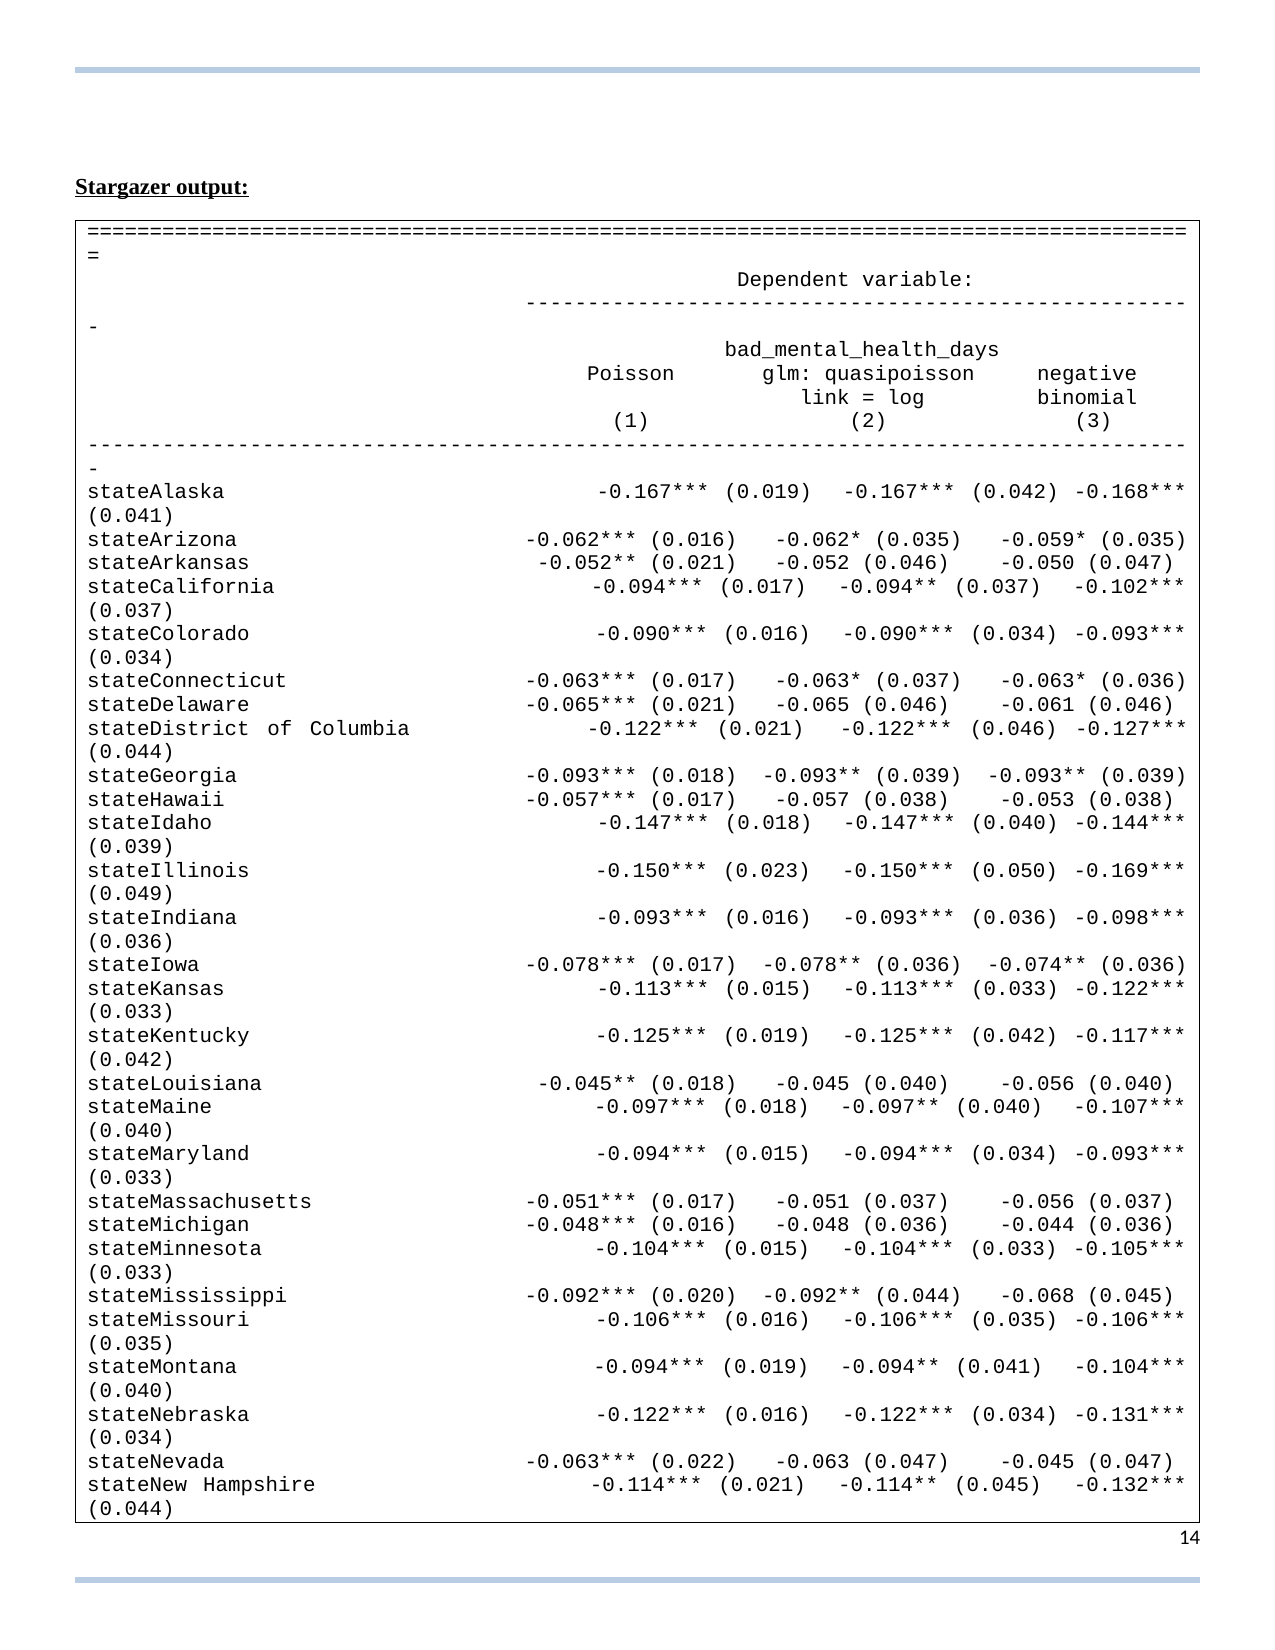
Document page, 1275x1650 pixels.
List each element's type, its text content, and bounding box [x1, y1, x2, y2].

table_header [76, 221, 1199, 1522]
text Stargazer output: [75, 173, 1200, 199]
